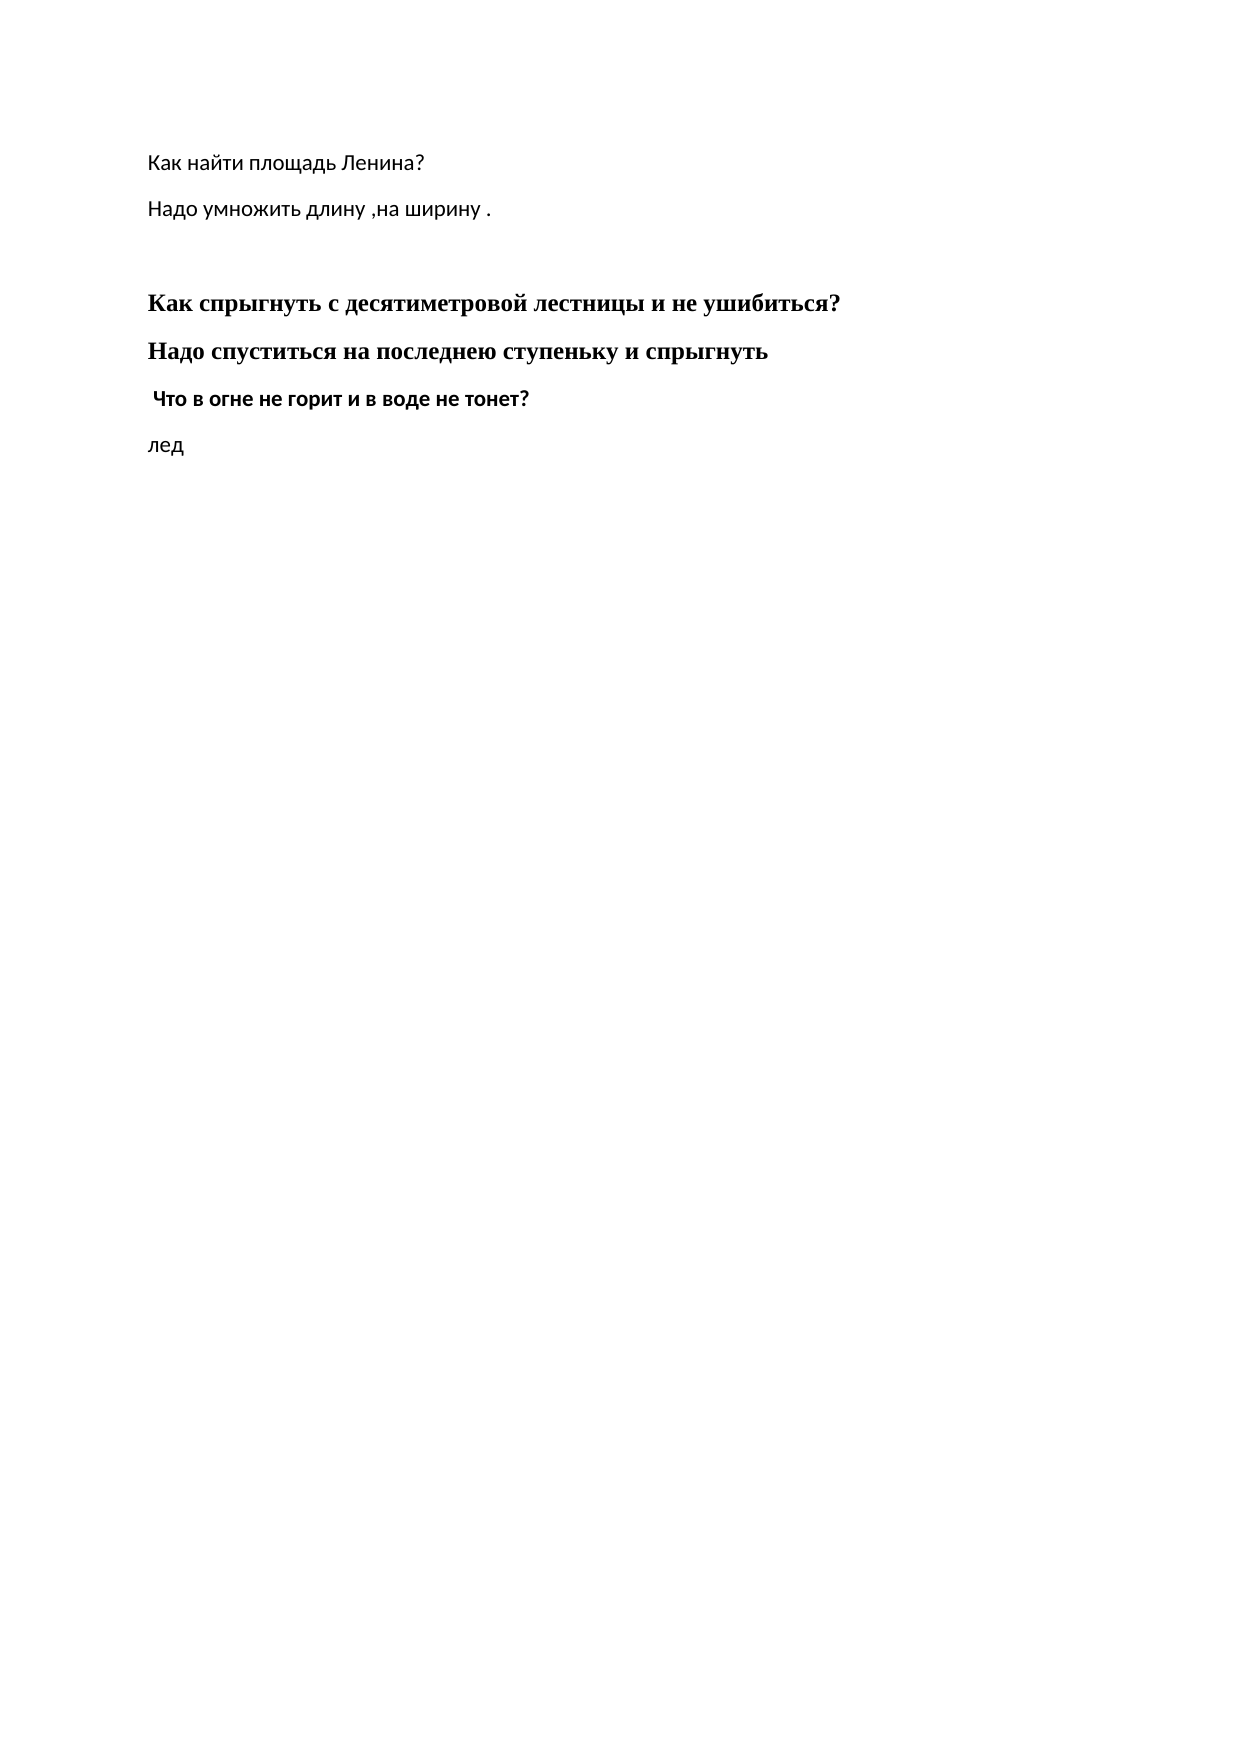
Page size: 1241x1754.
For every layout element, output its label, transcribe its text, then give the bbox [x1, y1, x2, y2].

text Как найти площадь Ленина? [148, 148, 1093, 176]
text лед [148, 431, 1093, 458]
text Надо спуститься на последнею ступеньку и спрыгнуть [148, 336, 1093, 365]
text Что в огне не горит и в воде не тонет? [148, 384, 1093, 412]
text Как спрыгнуть с десятиметровой лестницы и не ушибиться? [148, 288, 1093, 317]
text Надо умножить длину ,на ширину . [148, 194, 1093, 222]
